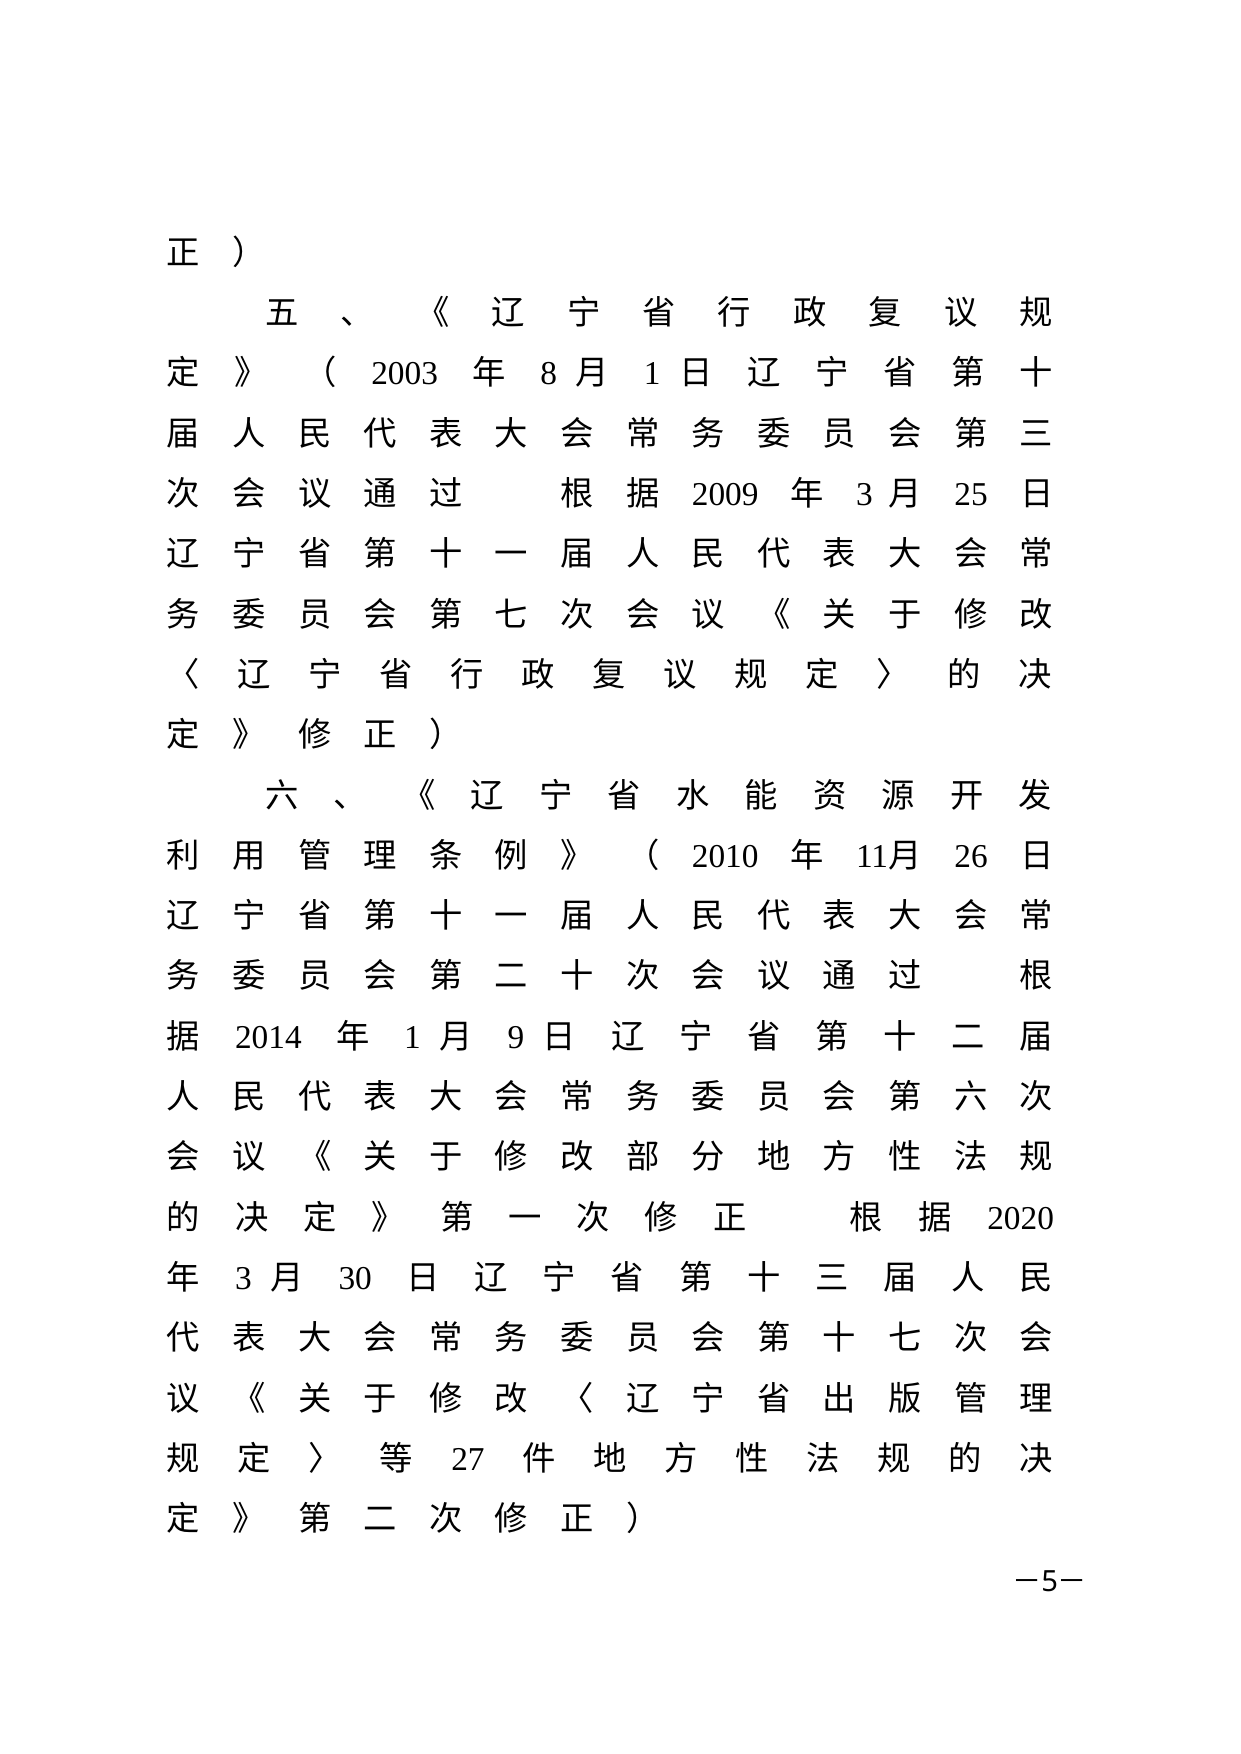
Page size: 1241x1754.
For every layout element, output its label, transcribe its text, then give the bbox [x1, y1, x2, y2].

list 六、《辽宁省水能资源开发利用管理条例》（2010年11月26日辽宁省第十一届人民代表大会常务委员会第二十次会议通过 根据2014年1月9日辽宁省第十二届人民代表大会常务委员会第六次会议《关于修改部分地方性法规的决定》第一次修正 根据2020年3月30日辽宁省第十三届人民代表大会常务委员会第十七次会议《关于修改〈辽宁省出版管理规定〉等27件地方性法规的决定》第二次修正） [167, 762, 1085, 1546]
list 五、《辽宁省行政复议规定》（2003年8月1日辽宁省第十届人民代表大会常务委员会第三次会议通过 根据2009年3月25日辽宁省第十一届人民代表大会常务委员会第七次会议《关于修改〈辽宁省行政复议规定〉的决定》修正） [167, 280, 1085, 762]
list 四、《辽宁省反窃电条例》（2001年7月27日辽宁省第九届人民代表大会常务委员会第二十五次会议通过 根据2010年7月30日辽宁省第十一届人民代表大会常务委员会第十八次会议《关于修改部分地方性法规的决定》修正） [167, 219, 1085, 280]
